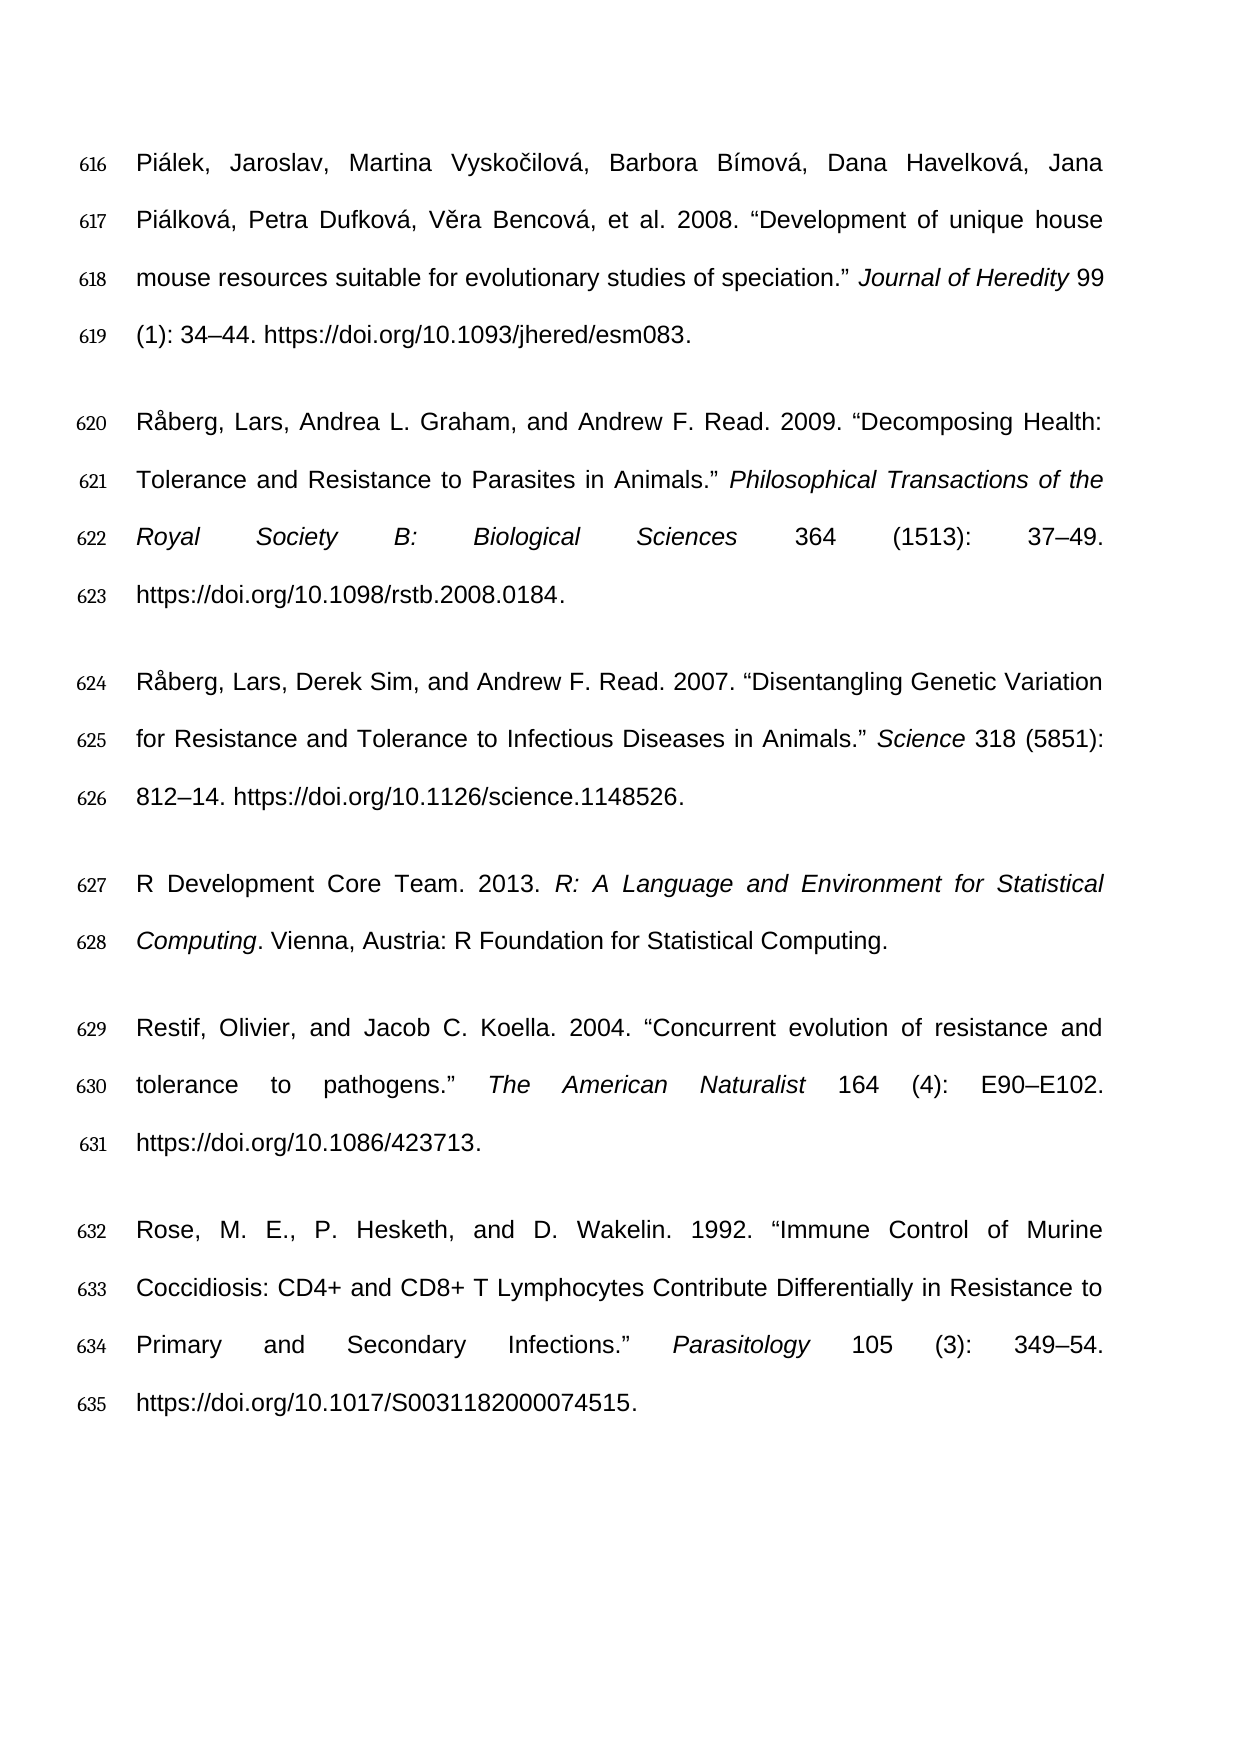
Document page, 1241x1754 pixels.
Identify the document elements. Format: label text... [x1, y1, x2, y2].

text Råberg, Lars, Andrea L. Graham, and Andrew F. Read. 2009. “Decomposing Health: Tolerance and Resistance to Parasites in Animals.” Philosophical Transactions of the Royal Society B: Biological Sciences 364 (1513): 37–49. https://doi.org/10.1098/rstb.2008.0184. [136, 407, 1104, 608]
text Rose, M. E., P. Hesketh, and D. Wakelin. 1992. “Immune Control of Murine Coccidiosis: CD4+ and CD8+ T Lymphocytes Contribute Differentially in Resistance to Primary and Secondary Infections.” Parasitology 105 (3): 349–54. https://doi.org/10.1017/S0031182000074515. [136, 1215, 1104, 1416]
text R Development Core Team. 2013. R: A Language and Environment for Statistical Computing. Vienna, Austria: R Foundation for Statistical Computing. [136, 868, 1104, 955]
text Piálek, Jaroslav, Martina Vyskočilová, Barbora Bímová, Dana Havelková, Jana Piálková, Petra Dufková, Věra Bencová, et al. 2008. “Development of unique house mouse resources suitable for evolutionary studies of speciation.” Journal of Heredity 99 (1): 34–44. https://doi.org/10.1093/jhered/esm083. [136, 148, 1104, 349]
text Råberg, Lars, Derek Sim, and Andrew F. Read. 2007. “Disentangling Genetic Variation for Resistance and Tolerance to Infectious Diseases in Animals.” Science 318 (5851): 812–14. https://doi.org/10.1126/science.1148526. [136, 667, 1104, 810]
text Restif, Olivier, and Jacob C. Koella. 2004. “Concurrent evolution of resistance and tolerance to pathogens.” The American Naturalist 164 (4): E90–E102. https://doi.org/10.1086/423713. [136, 1013, 1104, 1157]
